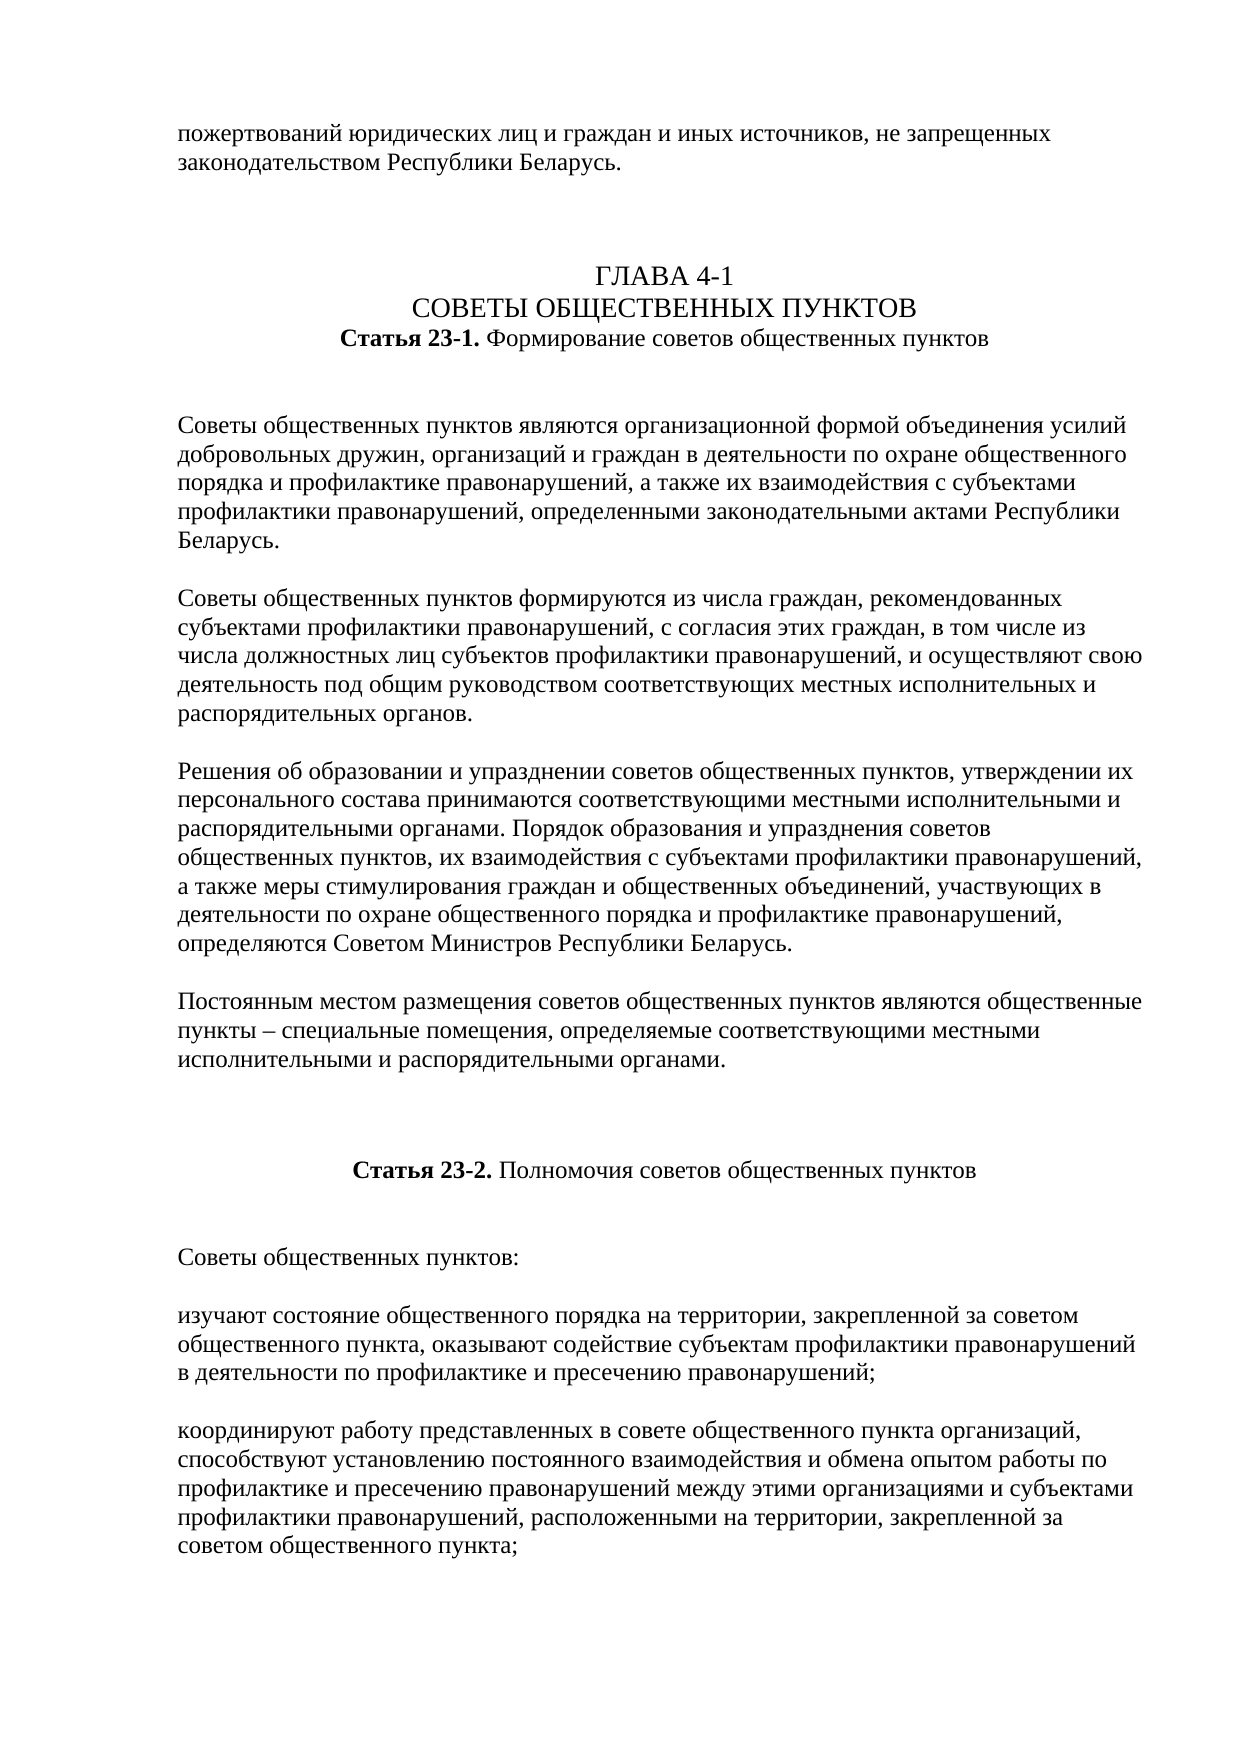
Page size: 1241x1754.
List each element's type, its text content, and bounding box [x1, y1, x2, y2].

text ГЛАВА 4-1 СОВЕТЫ ОБЩЕСТВЕННЫХ ПУНКТОВ [177, 258, 1152, 323]
text изучают состояние общественного порядка на территории, закрепленной за советом общественного пункта, оказывают содействие субъектам профилактики правонарушений в деятельности по профилактике и пресечению правонарушений; [177, 1300, 1152, 1386]
text координируют работу представленных в совете общественного пункта организаций, способствуют установлению постоянного взаимодействия и обмена опытом работы по профилактике и пресечению правонарушений между этими организациями и субъектами профилактики правонарушений, расположенными на территории, закрепленной за советом общественного пункта; [177, 1415, 1152, 1559]
text Статья 23-2. Полномочия советов общественных пунктов [177, 1155, 1152, 1184]
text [177, 118, 1152, 176]
text Советы общественных пунктов: [177, 1242, 1152, 1271]
text Решения об образовании и упразднении советов общественных пунктов, утверждении их персонального состава принимаются соответствующими местными исполнительными и распорядительными органами. Порядок образования и упразднения советов общественных пунктов, их взаимодействия с субъектами профилактики правонарушений, а также меры стимулирования граждан и общественных объединений, участвующих в деятельности по охране общественного порядка и профилактике правонарушений, определяются Советом Министров Республики Беларусь. [177, 756, 1152, 957]
text Статья 23-1. Формирование советов общественных пунктов [177, 323, 1152, 352]
text Советы общественных пунктов формируются из числа граждан, рекомендованных субъектами профилактики правонарушений, с согласия этих граждан, в том числе из числа должностных лиц субъектов профилактики правонарушений, и осуществляют свою деятельность под общим руководством соответствующих местных исполнительных и распорядительных органов. [177, 583, 1152, 727]
text Советы общественных пунктов являются организационной формой объединения усилий добровольных дружин, организаций и граждан в деятельности по охране общественного порядка и профилактике правонарушений, а также их взаимодействия с субъектами профилактики правонарушений, определенными законодательными актами Республики Беларусь. [177, 410, 1152, 554]
text Постоянным местом размещения советов общественных пунктов являются общественные пункты – специальные помещения, определяемые соответствующими местными исполнительными и распорядительными органами. [177, 986, 1152, 1072]
